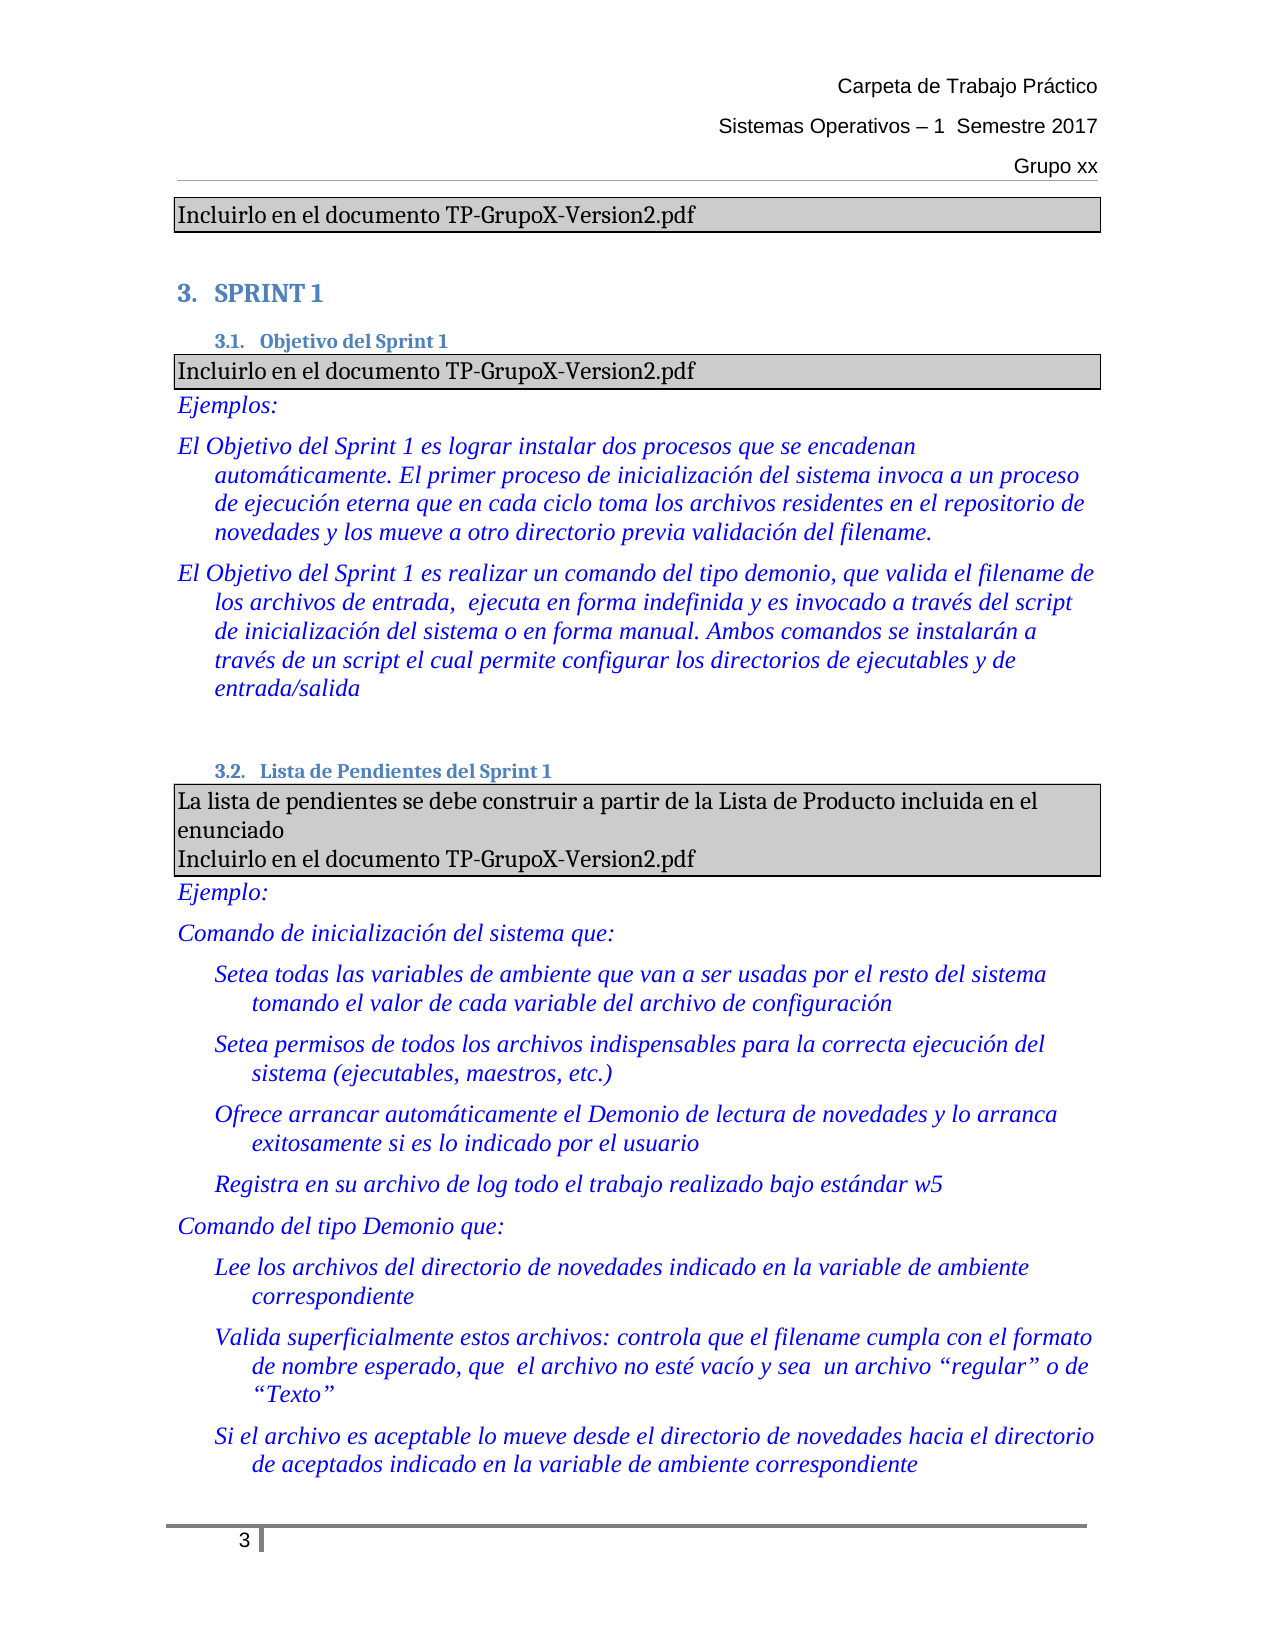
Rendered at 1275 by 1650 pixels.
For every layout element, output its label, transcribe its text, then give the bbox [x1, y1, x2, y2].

text Ejemplo: [177, 877, 1098, 906]
subtitle Lista de Pendientes del Sprint 1 [215, 759, 1098, 783]
text Incluirlo en el documento TP-GrupoX-Version2.pdf [175, 198, 1100, 231]
text Ofrece arrancar automáticamente el Demonio de lectura de novedades y lo arranca exitosamente si es lo indicado por el usuario [214, 1099, 1098, 1157]
text Setea permisos de todos los archivos indispensables para la correcta ejecución del sistema (ejecutables, maestros, etc.) [214, 1029, 1098, 1087]
text Incluirlo en el documento TP-GrupoX-Version2.pdf [175, 841, 1100, 875]
text Registra en su archivo de log todo el trabajo realizado bajo estándar w5 [214, 1169, 1098, 1198]
subtitle Objetivo del Sprint 1 [215, 330, 1098, 354]
text El Objetivo del Sprint 1 es lograr instalar dos procesos que se encadenan automáticamente. El primer proceso de inicialización del sistema invoca a un proceso de ejecución eterna que en cada ciclo toma los archivos residentes en el repositorio de novedades y los mueve a otro directorio previa validación del filename. [177, 431, 1098, 546]
text El Objetivo del Sprint 1 es realizar un comando del tipo demonio, que valida el filename de los archivos de entrada, ejecuta en forma indefinida y es invocado a través del script de inicialización del sistema o en forma manual. Ambos comandos se instalarán a través de un script el cual permite configurar los directorios de ejecutables y de entrada/salida [177, 558, 1098, 702]
text Incluirlo en el documento TP-GrupoX-Version2.pdf [175, 355, 1100, 388]
text Setea todas las variables de ambiente que van a ser usadas por el resto del sistema tomando el valor de cada variable del archivo de configuración [214, 959, 1098, 1017]
text Valida superficialmente estos archivos: controla que el filename cumpla con el formato de nombre esperado, que el archivo no esté vacío y sea un archivo “regular” o de “Texto” [214, 1322, 1098, 1408]
subtitle SPRINT 1 [177, 278, 1098, 309]
text Si el archivo es aceptable lo mueve desde el directorio de novedades hacia el directorio de aceptados indicado en la variable de ambiente correspondiente [214, 1421, 1098, 1478]
text Comando de inicialización del sistema que: [177, 918, 1098, 947]
text Comando del tipo Demonio que: [177, 1211, 1098, 1239]
text Ejemplos: [177, 390, 1098, 418]
text Lee los archivos del directorio de novedades indicado en la variable de ambiente correspondiente [214, 1252, 1098, 1309]
text La lista de pendientes se debe construir a partir de la Lista de Producto incluida en el enunciado [175, 785, 1100, 841]
